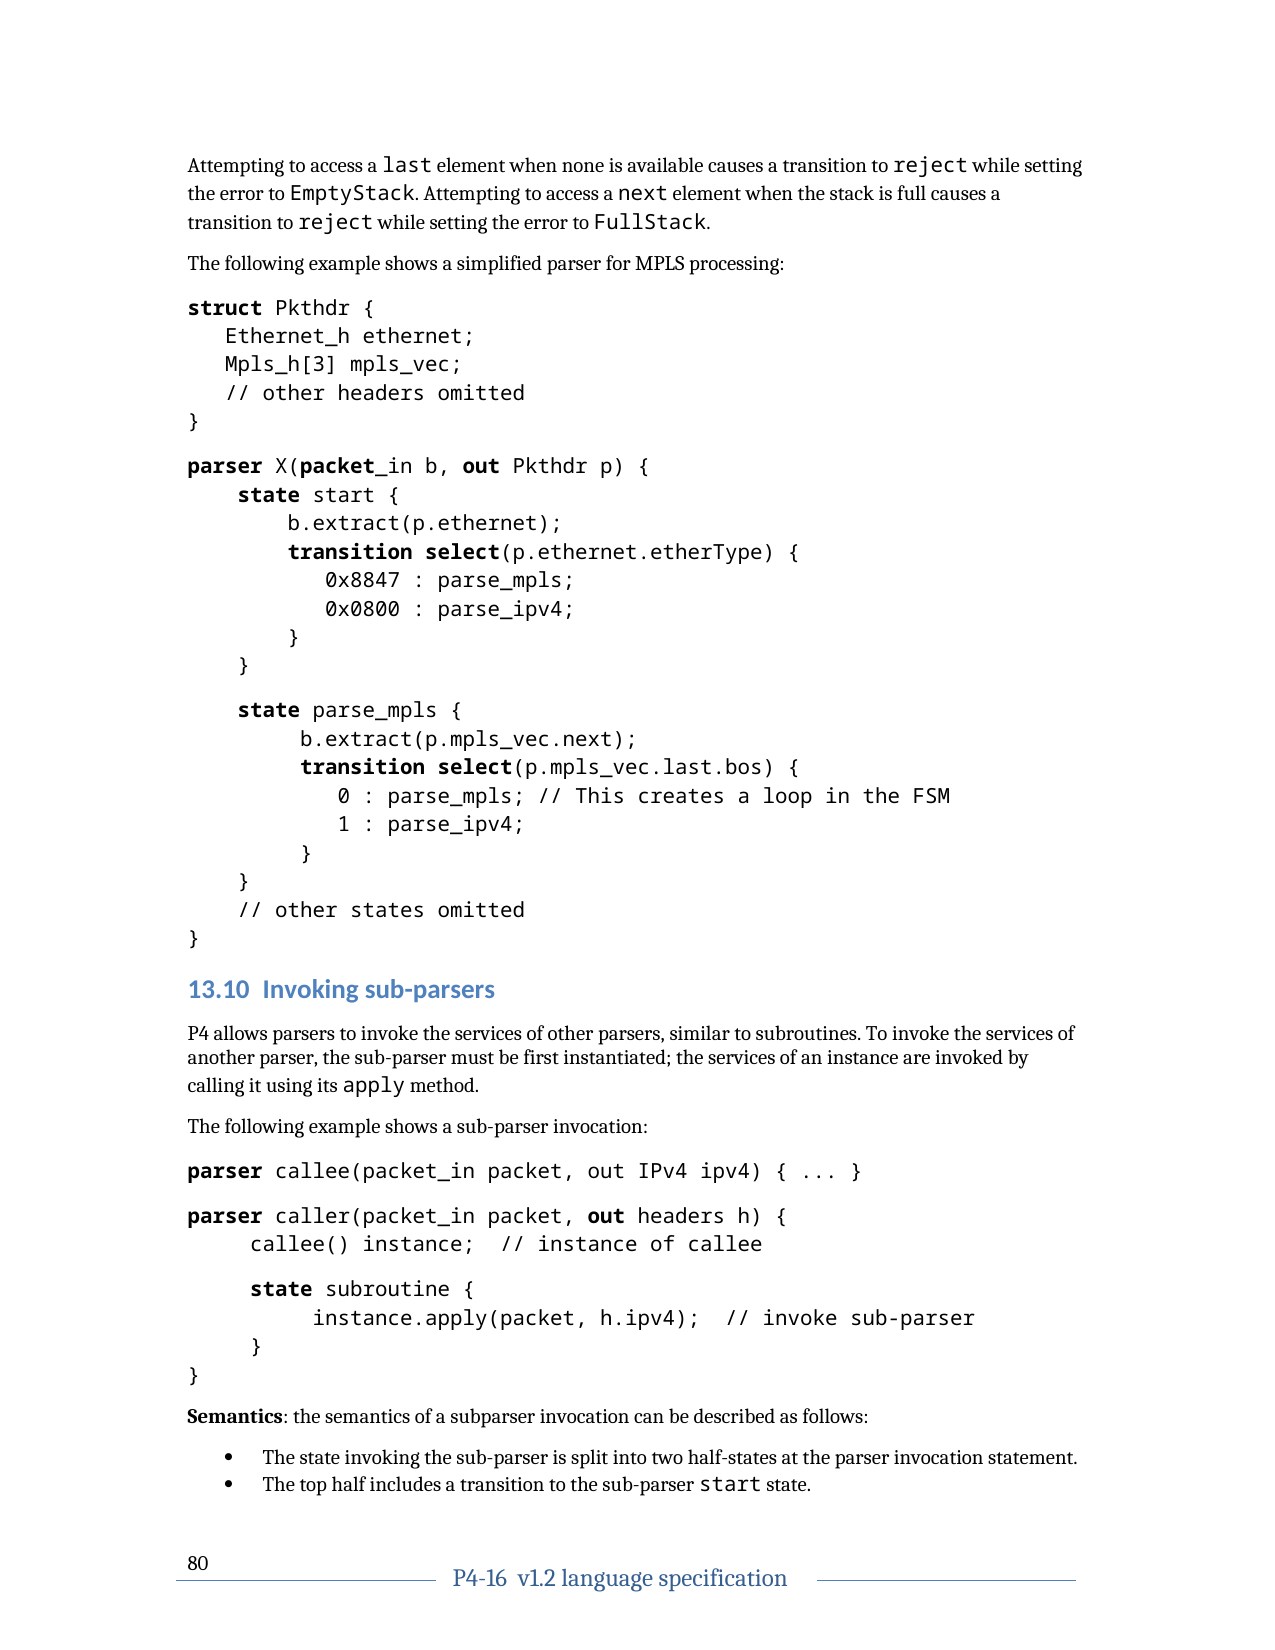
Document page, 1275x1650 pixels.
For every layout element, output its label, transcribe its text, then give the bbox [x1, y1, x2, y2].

text parser X(packet_in b, out Pkthdr p) { state start { b.extract(p.ethernet); transition select(p.ethernet.etherType) { 0x8847 : parse_mpls; 0x0800 : parse_ipv4; } } [187, 451, 1087, 679]
text state parse_mpls { b.extract(p.mpls_vec.next); transition select(p.mpls_vec.last.bos) { 0 : parse_mpls; // This creates a loop in the FSM 1 : parse_ipv4; } } // other states omitted } [187, 696, 1087, 952]
text Semantics: the semantics of a subparser invocation can be described as follows: [187, 1405, 1087, 1429]
text Attempting to access a last element when none is available causes a transition to reject while setting the error to EmptyStack. Attempting to access a next element when the stack is full causes a transition to reject while setting the error to FullStack. [187, 150, 1087, 235]
list The top half includes a transition to the sub-parser start state. [225, 1469, 1087, 1498]
text P4 allows parsers to invoke the services of other parsers, similar to subroutines. To invoke the services of another parser, the sub-parser must be first instantiated; the services of an instance are invoked by calling it using its apply method. [187, 1022, 1087, 1098]
text The following example shows a simplified parser for MPLS processing: [187, 252, 1087, 276]
list The state invoking the sub-parser is split into two half-states at the parser invocation statement. [225, 1445, 1087, 1469]
text struct Pkthdr { Ethernet_h ethernet; Mpls_h[3] mpls_vec; // other headers omitted } [187, 293, 1087, 435]
text The following example shows a sub-parser invocation: [187, 1115, 1087, 1139]
text state subroutine { instance.apply(packet, h.ipv4); // invoke sub-parser } } [187, 1274, 1087, 1388]
subtitle Invoking sub-parsers [187, 972, 1087, 1005]
text parser callee(packet_in packet, out IPv4 ipv4) { ... } [187, 1156, 1087, 1184]
text parser caller(packet_in packet, out headers h) { callee() instance; // instance of callee [187, 1201, 1087, 1258]
